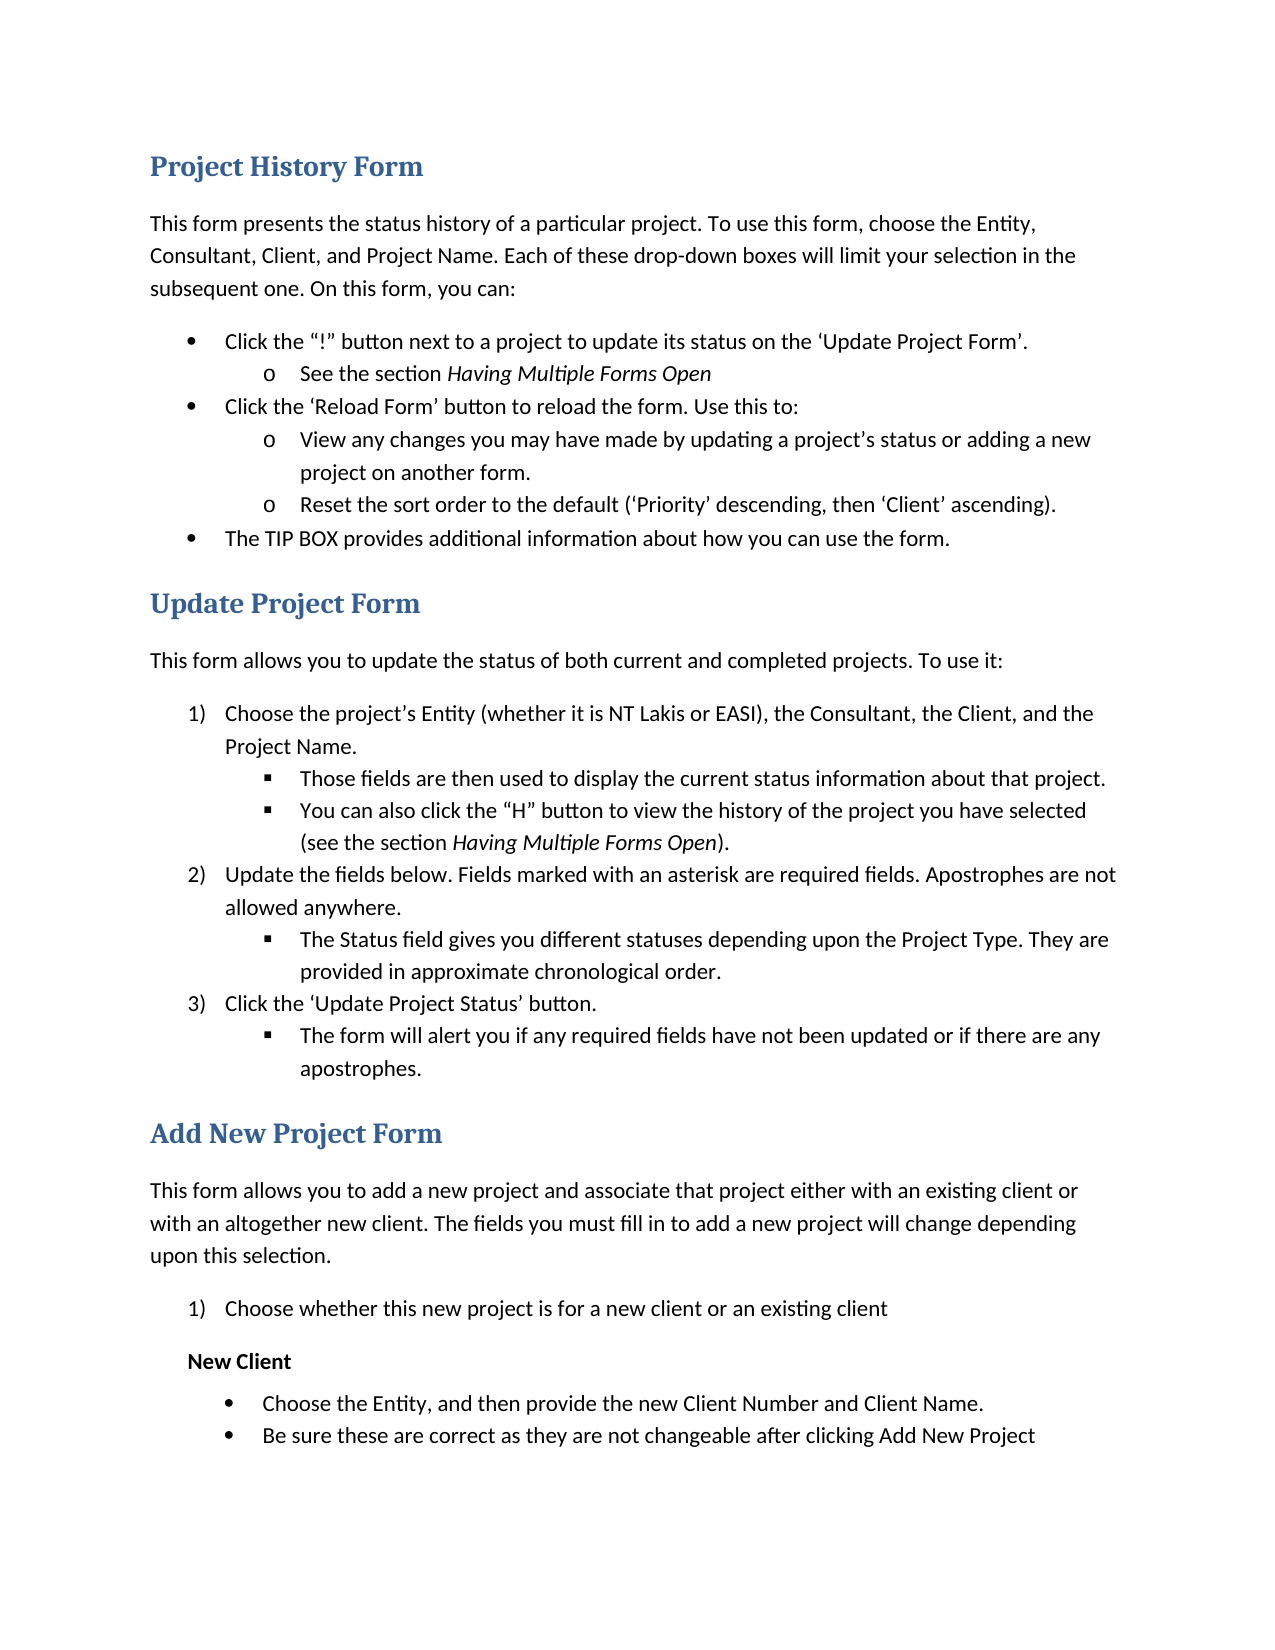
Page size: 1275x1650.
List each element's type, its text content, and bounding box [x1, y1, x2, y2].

list Click the “!” button next to a project to update its status on the ‘Update Project Form’. [187, 327, 1125, 355]
subtitle Project History Form [150, 150, 1125, 183]
text This form allows you to update the status of both current and completed projects. To use it: [150, 647, 1125, 674]
subtitle New Client [187, 1347, 1125, 1375]
text This form presents the status history of a particular project. To use this form, choose the Entity, Consultant, Client, and Project Name. Each of these drop-down boxes will limit your selection in the subsequent one. On this form, you can: [150, 209, 1125, 302]
list Choose whether this new project is for a new client or an existing client [187, 1294, 1125, 1322]
list The form will alert you if any required fields have not been updated or if there are any apostrophes. [262, 1021, 1125, 1082]
subtitle Add New Project Form [150, 1117, 1125, 1151]
list Update the fields below. Fields marked with an asterisk are required fields. Apostrophes are not allowed anywhere. [187, 861, 1125, 921]
list Be sure these are correct as they are not changeable after clicking Add New Project [225, 1422, 1125, 1450]
list The Status field gives you different statuses depending upon the Project Type. They are provided in approximate chronological order. [262, 925, 1125, 985]
list Reset the sort order to the default (‘Priority’ descending, then ‘Client’ ascending). [262, 490, 1125, 519]
list Click the ‘Update Project Status’ button. [187, 989, 1125, 1017]
list See the section Having Multiple Forms Open [262, 359, 1125, 388]
subtitle Update Project Form [150, 587, 1125, 621]
list Those fields are then used to display the current status information about that project. [262, 764, 1125, 792]
list Click the ‘Reload Form’ button to reload the form. Use this to: [187, 392, 1125, 421]
list The TIP BOX provides additional information about how you can use the form. [187, 524, 1125, 552]
list You can also click the “H” button to view the history of the project you have selected (see the section Having Multiple Forms Open). [262, 796, 1125, 856]
list Choose the project’s Entity (whether it is NT Lakis or EASI), the Consultant, the Client, and the Project Name. [187, 699, 1125, 760]
list View any changes you may have made by updating a project’s status or adding a new project on another form. [262, 425, 1125, 486]
list Choose the Entity, and then provide the new Client Number and Client Name. [225, 1389, 1125, 1417]
text This form allows you to add a new project and associate that project either with an existing client or with an altogether new client. The fields you must fill in to add a new project will change depending upon this selection. [150, 1176, 1125, 1269]
